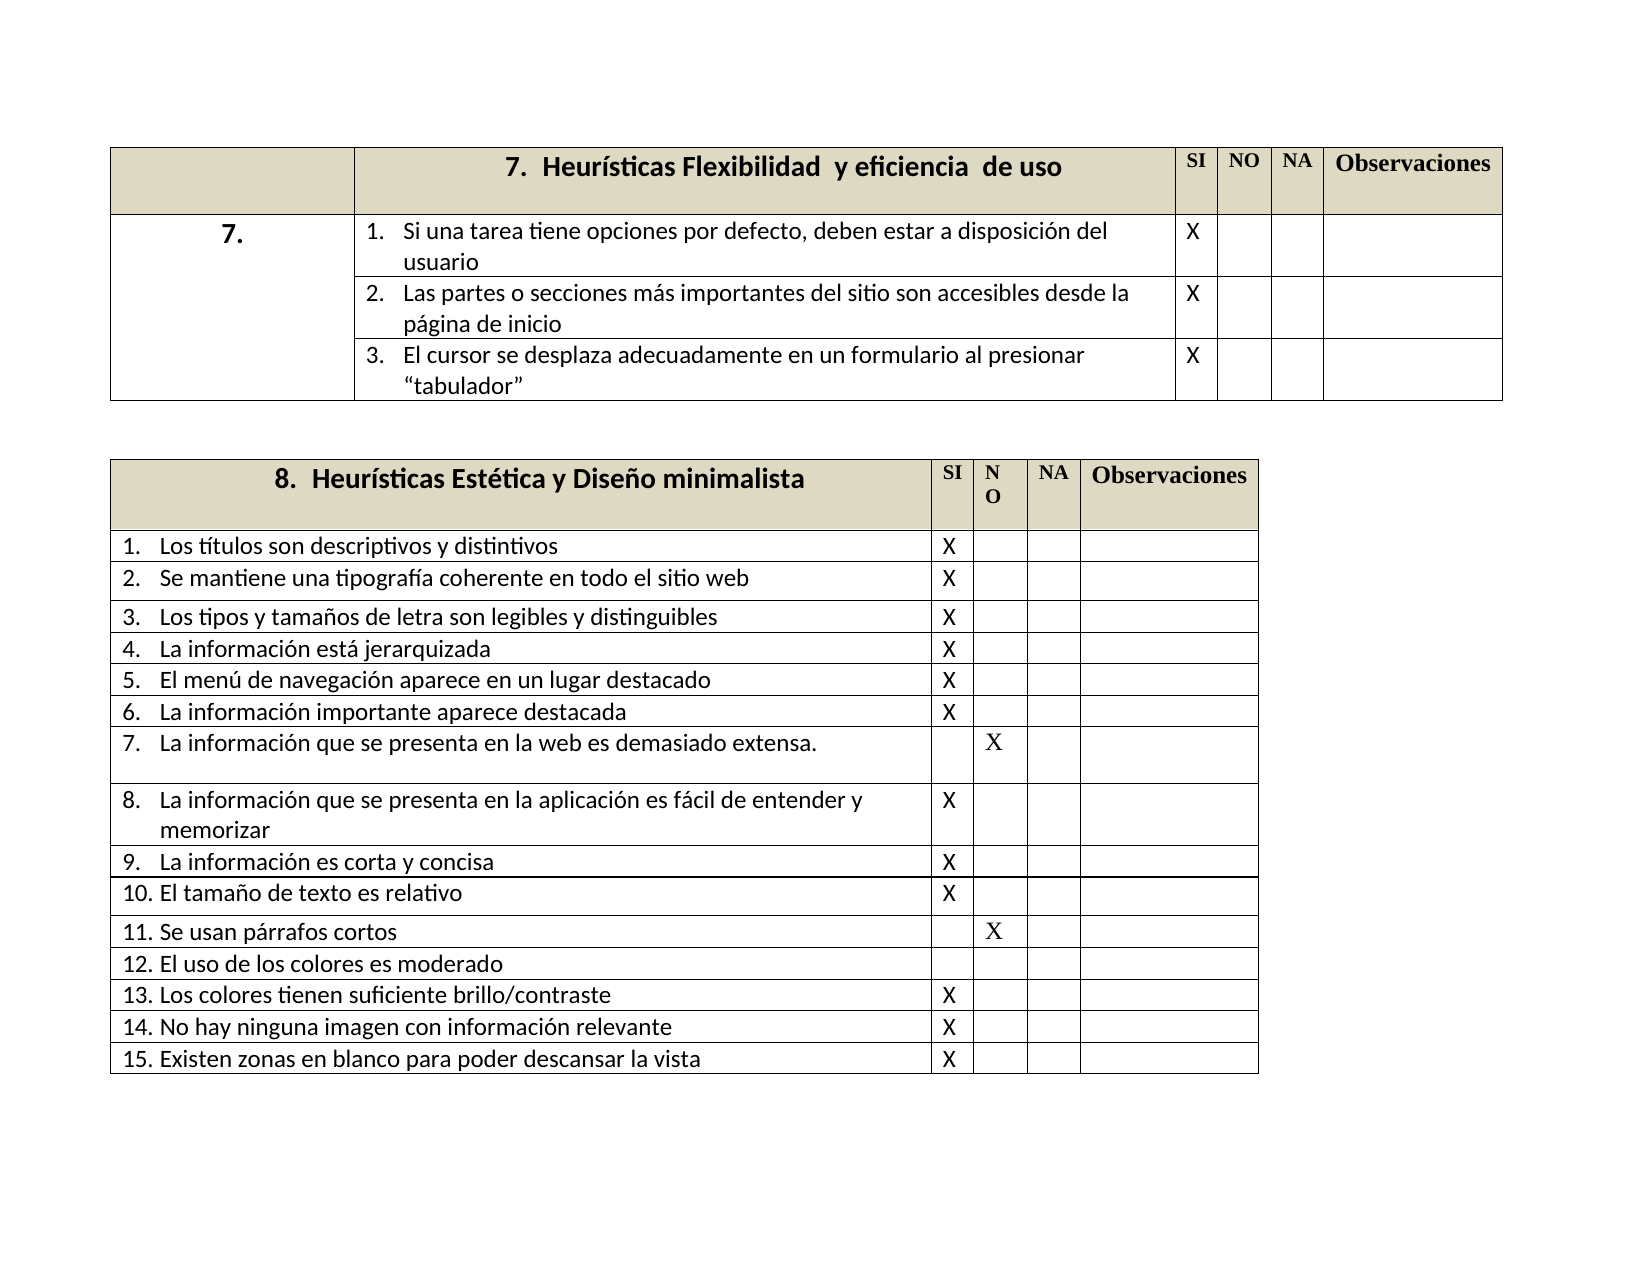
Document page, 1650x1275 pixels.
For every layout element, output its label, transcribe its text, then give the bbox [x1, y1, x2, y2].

table_cell [1028, 1011, 1080, 1042]
table_cell No hay ninguna imagen con información relevante [111, 1011, 931, 1042]
table_cell [1272, 339, 1323, 400]
table_cell X [1176, 277, 1217, 338]
table_cell X [932, 1011, 973, 1042]
table_cell [974, 846, 1027, 876]
table_cell [974, 1011, 1027, 1042]
table_cell Los títulos son descriptivos y distintivos [111, 531, 931, 561]
table_cell [1081, 916, 1258, 947]
table_cell [1028, 846, 1080, 876]
table_cell [974, 664, 1027, 695]
table_header Observaciones [1081, 460, 1258, 529]
table_cell [1218, 215, 1271, 276]
table_cell [1324, 277, 1502, 338]
table_cell [1218, 277, 1271, 338]
table_header NA [1028, 460, 1080, 529]
table_cell [1028, 531, 1080, 561]
table_cell [974, 562, 1027, 600]
table_cell [974, 948, 1027, 978]
table_cell [1081, 980, 1258, 1010]
table_cell La información importante aparece destacada [111, 696, 931, 726]
table_cell [1081, 601, 1258, 632]
table_cell [1218, 339, 1271, 400]
table_cell [1081, 878, 1258, 915]
table_header NA [1272, 148, 1323, 214]
table_cell X [932, 846, 973, 876]
table_cell La información que se presenta en la web es demasiado extensa. [111, 727, 931, 783]
table_cell [974, 633, 1027, 663]
table_cell [1028, 916, 1080, 947]
table_cell Si una tarea tiene opciones por defecto, deben estar a disposición del usuario [355, 215, 1175, 276]
table_cell [1081, 664, 1258, 695]
table_cell [1081, 696, 1258, 726]
table_cell Existen zonas en blanco para poder descansar la vista [111, 1043, 931, 1073]
table_header SI [932, 460, 973, 529]
table_cell X [932, 980, 973, 1010]
table_cell Se usan párrafos cortos [111, 916, 931, 947]
table_cell X [1176, 339, 1217, 400]
table_cell [1272, 277, 1323, 338]
table_cell [974, 1043, 1027, 1073]
table_header Observaciones [1324, 148, 1502, 214]
table_cell X [974, 916, 1027, 947]
table_cell La información que se presenta en la aplicación es fácil de entender y memorizar [111, 784, 931, 845]
table_cell [1081, 531, 1258, 561]
table_cell [932, 727, 973, 783]
table_cell [932, 948, 973, 978]
table_header NO [1218, 148, 1271, 214]
table_header NO [974, 460, 1027, 529]
table_cell X [932, 531, 973, 561]
table_cell Las partes o secciones más importantes del sitio son accesibles desde la página de inicio [355, 277, 1175, 338]
table_cell [1028, 784, 1080, 845]
table_cell X [932, 1043, 973, 1073]
table_cell [974, 696, 1027, 726]
table_cell [1028, 980, 1080, 1010]
table_cell X [932, 696, 973, 726]
table_cell El menú de navegación aparece en un lugar destacado [111, 664, 931, 695]
table_cell El tamaño de texto es relativo [111, 878, 931, 915]
table_cell [1028, 601, 1080, 632]
table_cell [1272, 215, 1323, 276]
table_cell [1028, 727, 1080, 783]
table_cell [1081, 846, 1258, 876]
table_cell [1324, 215, 1502, 276]
table_cell X [932, 562, 973, 600]
table_cell El cursor se desplaza adecuadamente en un formulario al presionar “tabulador” [355, 339, 1175, 400]
table_cell Los colores tienen suficiente brillo/contraste [111, 980, 931, 1010]
table_header SI [1176, 148, 1217, 214]
table_cell [932, 916, 973, 947]
table_cell [974, 878, 1027, 915]
table_cell [1028, 696, 1080, 726]
table_cell La información está jerarquizada [111, 633, 931, 663]
table_cell [1081, 1011, 1258, 1042]
table_cell X [932, 784, 973, 845]
table_cell El uso de los colores es moderado [111, 948, 931, 978]
table_cell [1081, 727, 1258, 783]
table_cell [1028, 562, 1080, 600]
table_cell X [932, 664, 973, 695]
table_cell Los tipos y tamaños de letra son legibles y distinguibles [111, 601, 931, 632]
table_cell X [1176, 215, 1217, 276]
table_cell [1324, 339, 1502, 400]
table_cell [1028, 878, 1080, 915]
table_header Heurísticas Estética y Diseño minimalista [111, 460, 931, 529]
table_cell X [932, 878, 973, 915]
table_cell [974, 531, 1027, 561]
table_header [111, 148, 354, 214]
table_cell X [932, 633, 973, 663]
table_cell [1028, 633, 1080, 663]
table_cell [1028, 664, 1080, 695]
table_cell [974, 601, 1027, 632]
table_cell 7. [111, 215, 354, 400]
table_cell Se mantiene una tipografía coherente en todo el sitio web [111, 562, 931, 600]
table_header Heurísticas Flexibilidad y eficiencia de uso [355, 148, 1175, 214]
table_cell [974, 784, 1027, 845]
table_cell [1081, 562, 1258, 600]
table_cell [1081, 948, 1258, 978]
table_cell [1081, 633, 1258, 663]
table_cell [1028, 948, 1080, 978]
table_cell [1081, 1043, 1258, 1073]
table_cell X [932, 601, 973, 632]
table_cell La información es corta y concisa [111, 846, 931, 876]
table_cell [974, 980, 1027, 1010]
table_cell [1081, 784, 1258, 845]
table_cell X [974, 727, 1027, 783]
table_cell [1028, 1043, 1080, 1073]
